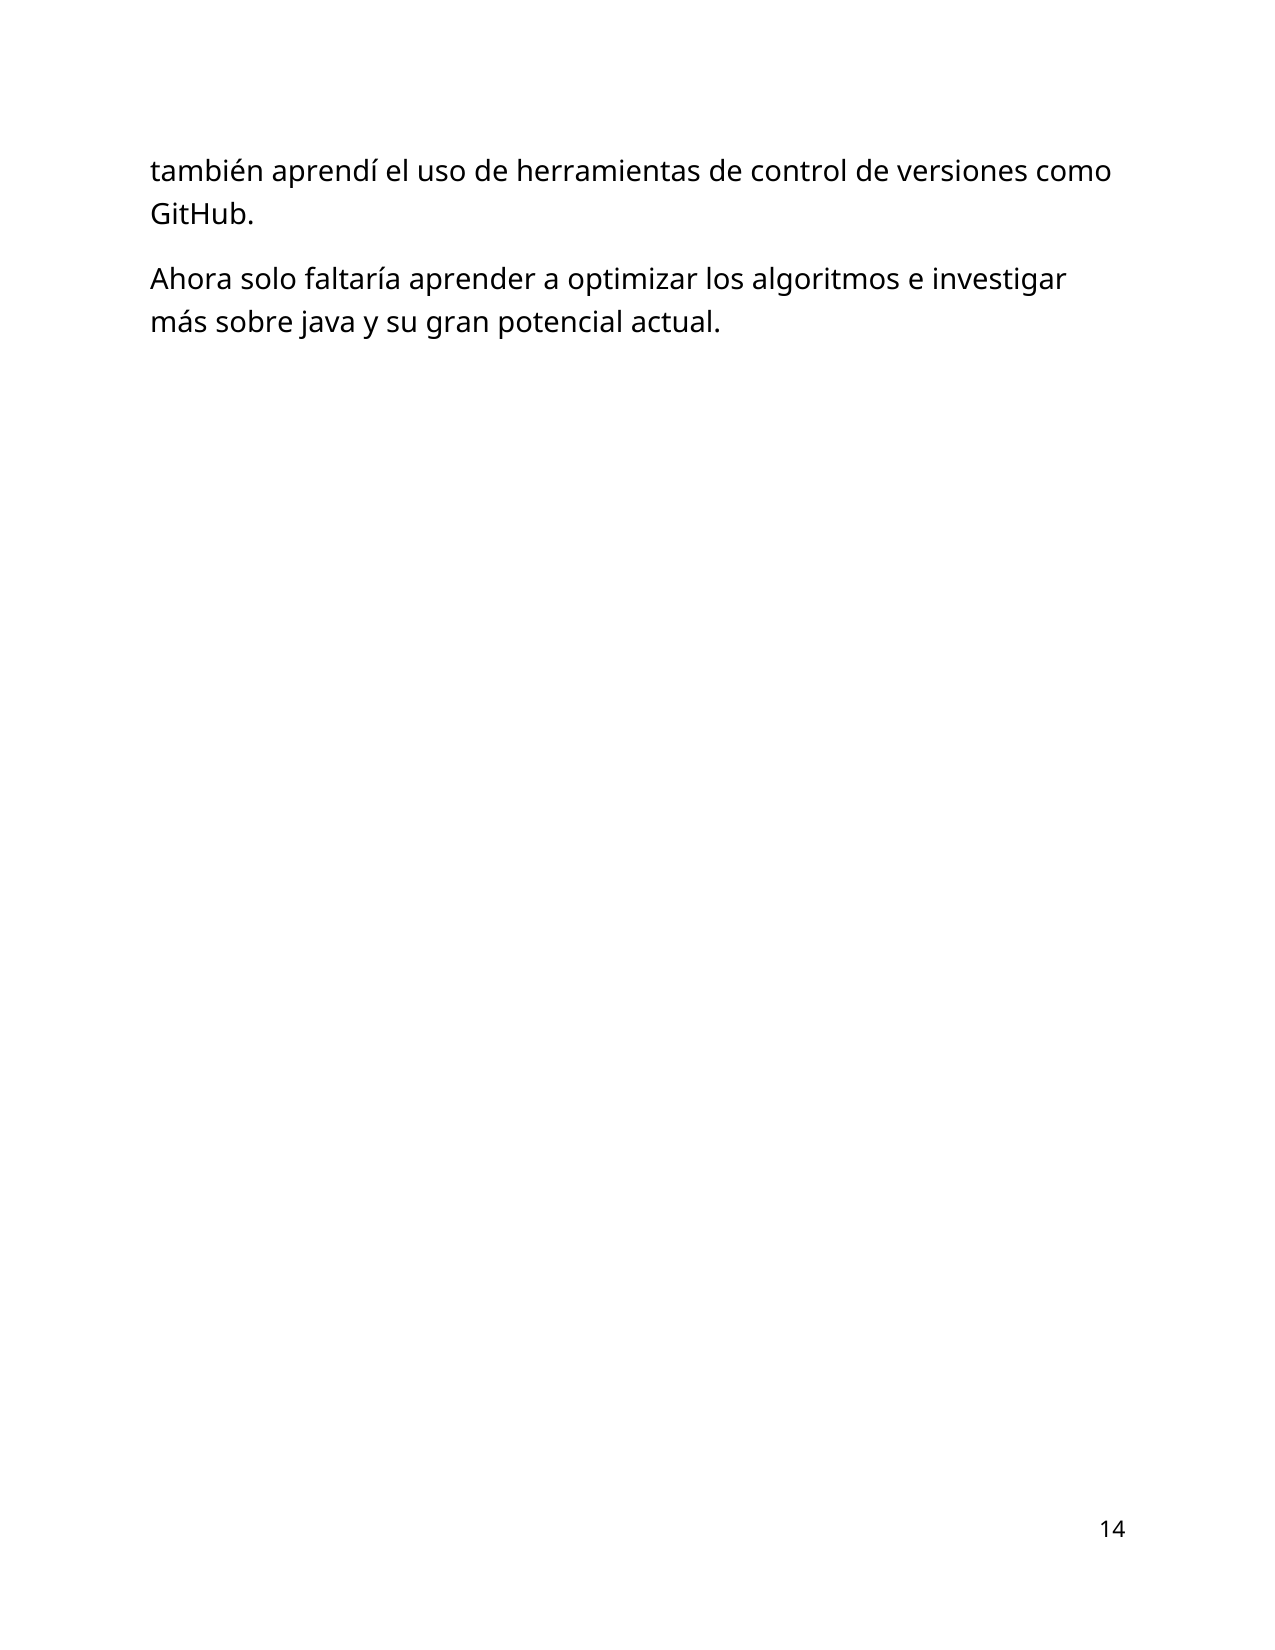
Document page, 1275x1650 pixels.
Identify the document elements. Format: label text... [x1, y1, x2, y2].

text Ahora solo faltaría aprender a optimizar los algoritmos e investigar más sobre java y su gran potencial actual. [150, 258, 1125, 341]
